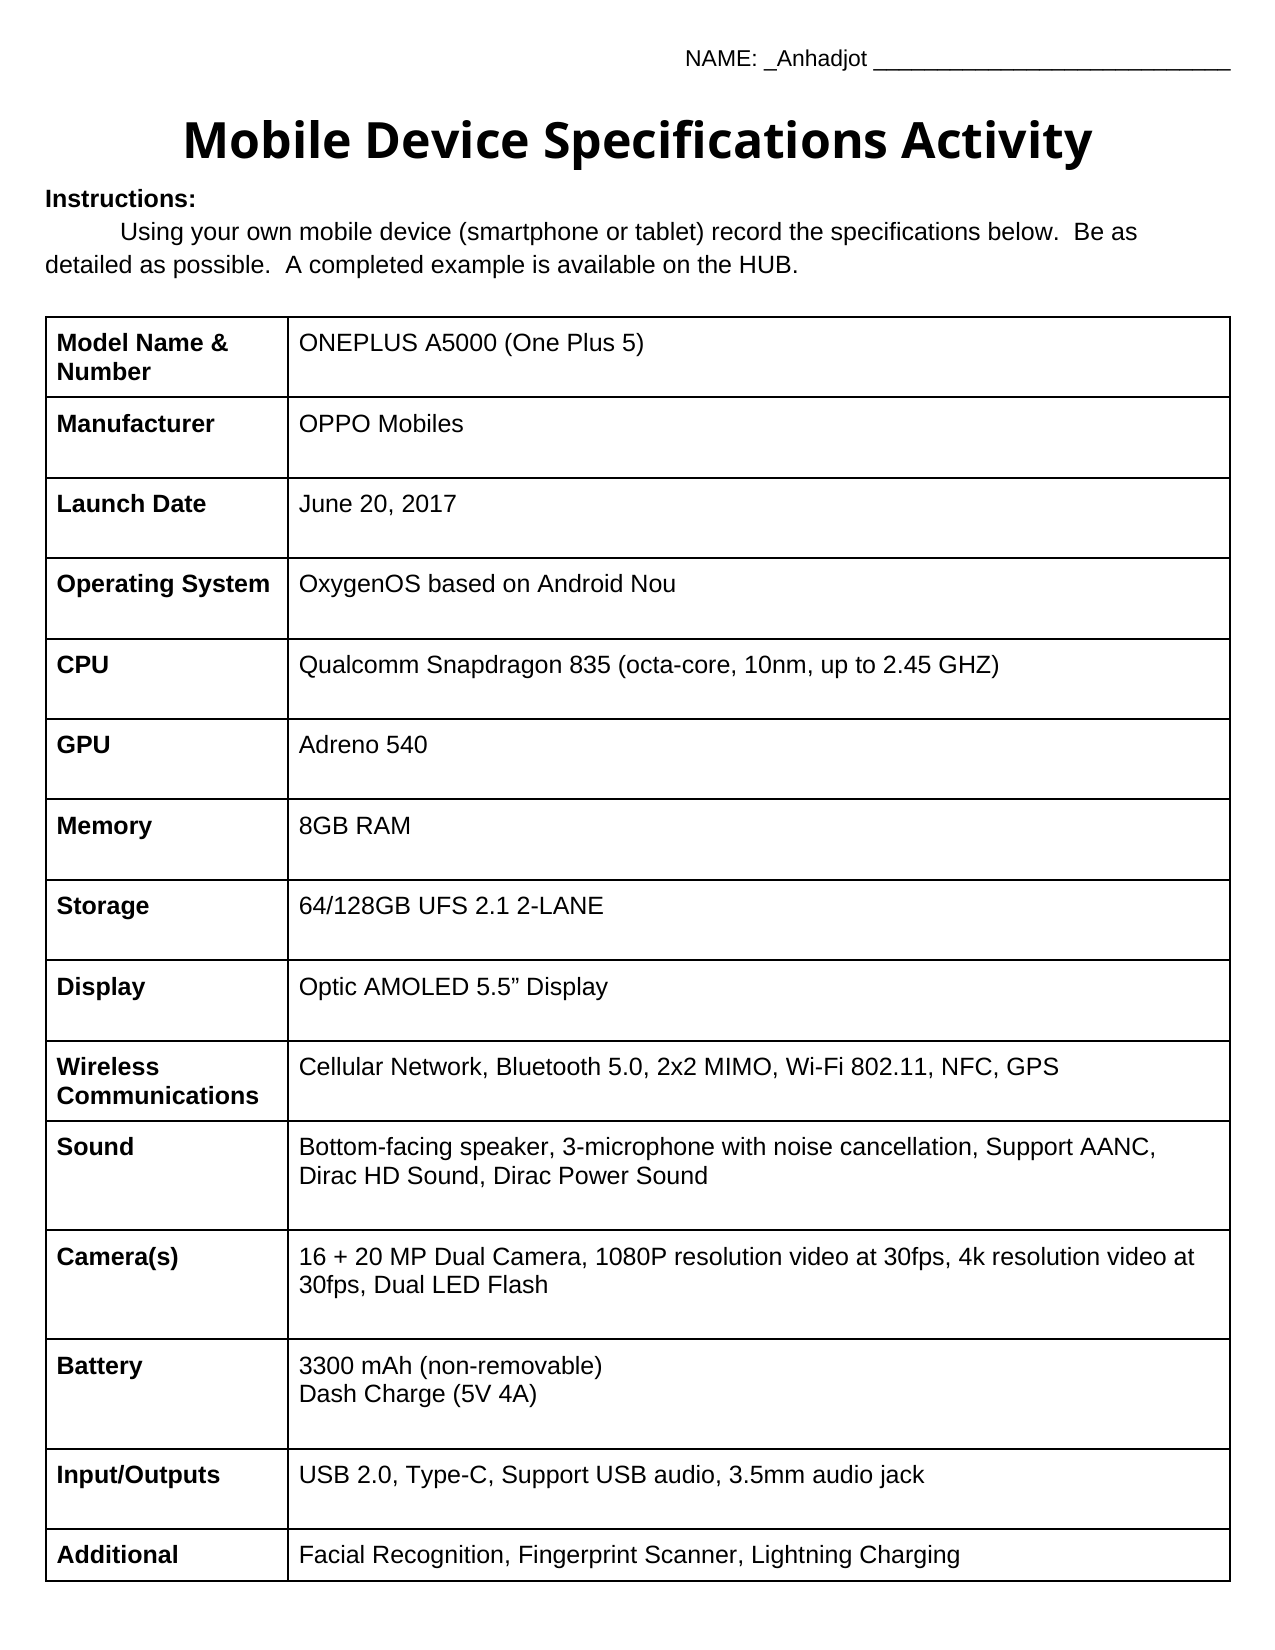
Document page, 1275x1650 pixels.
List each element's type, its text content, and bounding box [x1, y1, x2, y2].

table_cell Wireless Communications [47, 1042, 287, 1120]
table_header Model Name & Number [47, 318, 287, 396]
table_cell Launch Date [47, 479, 287, 557]
table_cell USB 2.0, Type-C, Support USB audio, 3.5mm audio jack [289, 1450, 1229, 1528]
table_cell Qualcomm Snapdragon 835 (octa-core, 10nm, up to 2.45 GHZ) [289, 640, 1229, 718]
table_cell Operating System [47, 559, 287, 637]
text Mobile Device Specifications Activity [45, 105, 1230, 173]
text Using your own mobile device (smartphone or tablet) record the specifications below. Be as detailed as possible. A completed example is available on the HUB. [45, 217, 1230, 278]
table_cell June 20, 2017 [289, 479, 1229, 557]
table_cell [289, 1530, 1229, 1579]
table_cell Storage [47, 881, 287, 959]
table_cell CPU [47, 640, 287, 718]
table_cell Optic AMOLED 5.5” Display [289, 961, 1229, 1039]
table_cell 16 + 20 MP Dual Camera, 1080P resolution video at 30fps, 4k resolution video at 30fps, Dual LED Flash [289, 1231, 1229, 1338]
table_cell Display [47, 961, 287, 1039]
table_cell Cellular Network, Bluetooth 5.0, 2x2 MIMO, Wi-Fi 802.11, NFC, GPS [289, 1042, 1229, 1120]
table_cell OPPO Mobiles [289, 398, 1229, 477]
table_cell OxygenOS based on Android Nou [289, 559, 1229, 637]
table_cell Battery [47, 1340, 287, 1447]
table_cell 8GB RAM [289, 800, 1229, 879]
text NAME: _Anhadjot ____________________________ [45, 45, 1230, 71]
table_header ONEPLUS A5000 (One Plus 5) [289, 318, 1229, 396]
table_cell 3300 mAh (non-removable) Dash Charge (5V 4A) [289, 1340, 1229, 1447]
table_cell Sound [47, 1122, 287, 1229]
table_cell Manufacturer [47, 398, 287, 477]
text Instructions: [45, 184, 1230, 212]
table_cell 64/128GB UFS 2.1 2-LANE [289, 881, 1229, 959]
table_cell Camera(s) [47, 1231, 287, 1338]
table_cell Adreno 540 [289, 720, 1229, 798]
table_cell Additional Features [47, 1530, 287, 1579]
table_cell GPU [47, 720, 287, 798]
table_cell Input/Outputs [47, 1450, 287, 1528]
table_cell Memory [47, 800, 287, 879]
table_cell Bottom-facing speaker, 3-microphone with noise cancellation, Support AANC, Dirac HD Sound, Dirac Power Sound [289, 1122, 1229, 1229]
